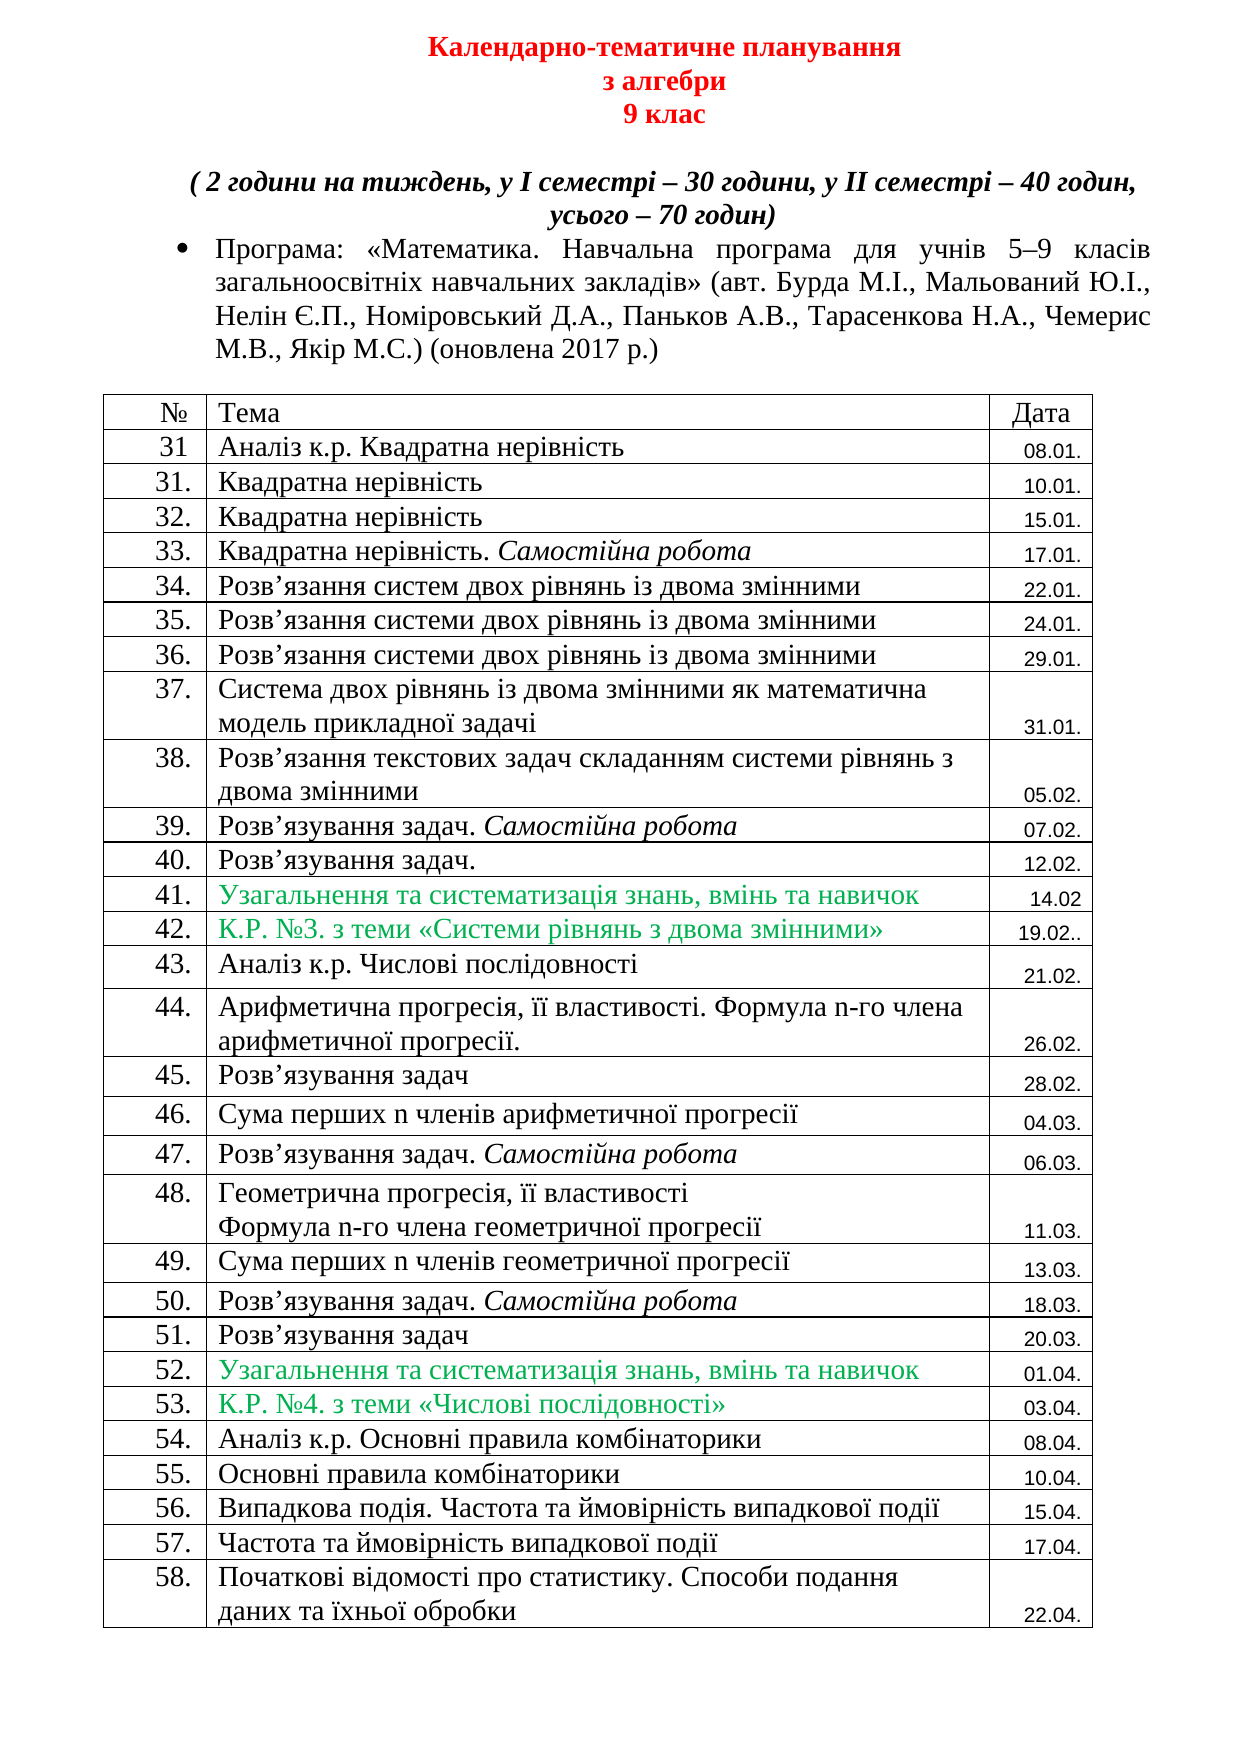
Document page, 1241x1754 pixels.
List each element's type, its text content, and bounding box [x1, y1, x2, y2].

table_cell Розв’язання системи двох рівнянь із двома змінними [207, 637, 989, 671]
table_cell 10.04. [990, 1456, 1092, 1489]
table_cell [104, 808, 206, 841]
table_cell Сума перших n членів арифметичної прогресії [207, 1097, 989, 1135]
table_cell [104, 877, 206, 911]
table_cell 29.01. [990, 637, 1092, 671]
table_cell 18.03. [990, 1283, 1092, 1316]
table_cell 28.02. [990, 1057, 1092, 1096]
table_cell Сума перших n членів геометричної прогресії [207, 1244, 989, 1282]
table_cell [104, 740, 206, 807]
table_cell 03.04. [990, 1387, 1092, 1420]
table_cell Розв’язування задач [207, 1057, 989, 1096]
table_cell Квадратна нерівність [207, 464, 989, 498]
table_cell 15.04. [990, 1490, 1092, 1524]
table_cell 10.01. [990, 464, 1092, 498]
table_cell [104, 843, 206, 876]
table_cell 05.02. [990, 740, 1092, 807]
table_cell [104, 1097, 206, 1135]
table_cell 17.01. [990, 533, 1092, 567]
table_cell [104, 1136, 206, 1174]
table_cell Розв’язування задач. [207, 843, 989, 876]
list Програма: «Математика. Навчальна програма для учнів 5–9 класів загальноосвітніх навчальних закладів» (авт. Бурда М.І., Мальований Ю.І., Нелін Є.П., Номіровський Д.А., Паньков А.В., Тарасенкова Н.А., Чемерис М.В., Якір М.С.) (оновлена 2017 р.) [177, 231, 1152, 365]
text ( 2 години на тиждень, у І семестрі – 30 години, у ІІ семестрі – 40 годин, усього – 70 годин) [177, 164, 1152, 231]
table_cell [104, 1318, 206, 1351]
table_cell [104, 1560, 206, 1627]
table_header Дата [990, 395, 1092, 428]
table_cell [104, 1283, 206, 1316]
table_cell Узагальнення та систематизація знань, вмінь та навичок [207, 1352, 989, 1386]
table_cell Розв’язування задач. Самостійна робота [207, 808, 989, 841]
table_cell [104, 912, 206, 945]
table_cell 26.02. [990, 989, 1092, 1056]
table_cell Основні правила комбінаторики [207, 1456, 989, 1489]
table_cell Квадратна нерівність. Самостійна робота [207, 533, 989, 567]
table_cell 24.01. [990, 603, 1092, 636]
table_header Тема [207, 395, 989, 428]
table_cell [104, 1387, 206, 1420]
table_cell 11.03. [990, 1175, 1092, 1242]
table_cell [104, 1057, 206, 1096]
table_cell Початкові відомості про статистику. Способи подання даних та їхньої обробки [207, 1560, 989, 1627]
table_cell [104, 1352, 206, 1386]
table_cell 17.04. [990, 1525, 1092, 1558]
table_cell [104, 1525, 206, 1558]
table_cell 14.02 [990, 877, 1092, 911]
table_cell [104, 533, 206, 567]
table_cell 08.04. [990, 1421, 1092, 1455]
table_cell [104, 568, 206, 601]
text з алгебри [177, 63, 1152, 97]
table_cell [104, 989, 206, 1056]
table_cell [104, 1456, 206, 1489]
table_cell [104, 603, 206, 636]
table_cell Аналіз к.р. Основні правила комбінаторики [207, 1421, 989, 1455]
table_cell 22.04. [990, 1560, 1092, 1627]
table_cell [104, 1244, 206, 1282]
table_cell [104, 672, 206, 739]
table_cell 04.03. [990, 1097, 1092, 1135]
table_cell К.Р. №3. з теми «Системи рівнянь з двома змінними» [207, 912, 989, 945]
table_cell Аналіз к.р. Квадратна нерівність [207, 430, 989, 463]
table_cell Розв’язання текстових задач складанням системи рівнянь з двома змінними [207, 740, 989, 807]
table_cell 06.03. [990, 1136, 1092, 1174]
table_cell [104, 499, 206, 532]
table_cell 01.04. [990, 1352, 1092, 1386]
table_cell Розв’язування задач. Самостійна робота [207, 1136, 989, 1174]
table_cell 15.01. [990, 499, 1092, 532]
table_cell Розв’язання системи двох рівнянь із двома змінними [207, 603, 989, 636]
table_cell 20.03. [990, 1318, 1092, 1351]
table_cell [104, 1490, 206, 1524]
table_cell [104, 1421, 206, 1455]
table_cell [104, 1175, 206, 1242]
table_cell 13.03. [990, 1244, 1092, 1282]
table_cell К.Р. №4. з теми «Числові послідовності» [207, 1387, 989, 1420]
table_cell Частота та ймовірність випадкової події [207, 1525, 989, 1558]
table_header № [104, 395, 206, 428]
table_cell Випадкова подія. Частота та ймовірність випадкової події [207, 1490, 989, 1524]
table_cell 31 [104, 430, 206, 463]
table_cell [104, 946, 206, 988]
table_cell Аналіз к.р. Числові послідовності [207, 946, 989, 988]
table_cell Система двох рівнянь із двома змінними як математична модель прикладної задачі [207, 672, 989, 739]
table_cell [104, 464, 206, 498]
table_cell 19.02.. [990, 912, 1092, 945]
table_cell Узагальнення та систематизація знань, вмінь та навичок [207, 877, 989, 911]
table_cell 31.01. [990, 672, 1092, 739]
table_cell 21.02. [990, 946, 1092, 988]
table_cell 08.01. [990, 430, 1092, 463]
text Календарно-тематичне планування [177, 29, 1152, 63]
table_cell Розв’язання систем двох рівнянь із двома змінними [207, 568, 989, 601]
table_cell 22.01. [990, 568, 1092, 601]
table_cell Квадратна нерівність [207, 499, 989, 532]
table_cell Розв’язування задач [207, 1318, 989, 1351]
table_cell [104, 637, 206, 671]
text 9 клас [177, 97, 1152, 130]
table_cell Геометрична прогресія, її властивості Формула n-го члена геометричної прогресії [207, 1175, 989, 1242]
table_cell Розв’язування задач. Самостійна робота [207, 1283, 989, 1316]
table_cell 07.02. [990, 808, 1092, 841]
table_cell Арифметична прогресія, її властивості. Формула n-го члена арифметичної прогресії. [207, 989, 989, 1056]
table_cell 12.02. [990, 843, 1092, 876]
